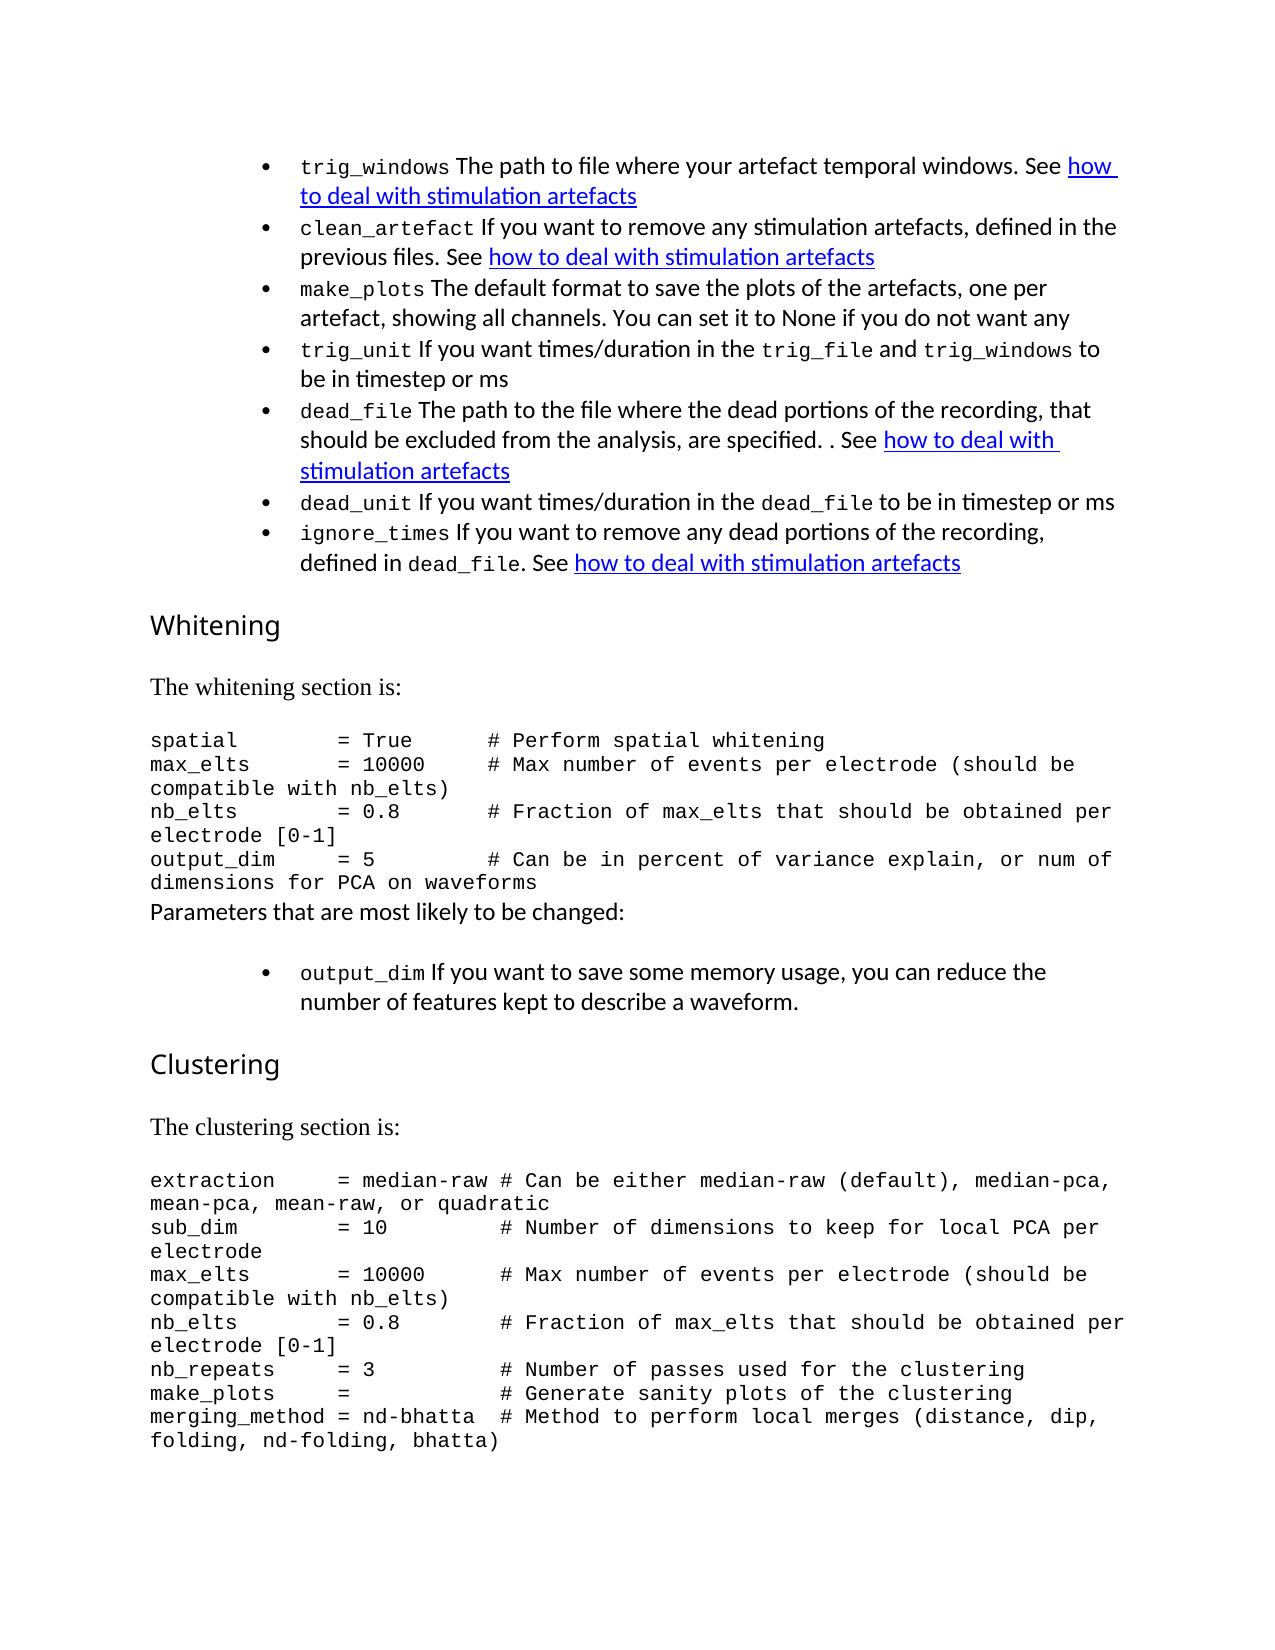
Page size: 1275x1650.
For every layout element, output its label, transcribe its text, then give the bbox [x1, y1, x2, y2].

text nb_elts = 0.8 # Fraction of max_elts that should be obtained per electrode [0-1] [150, 1312, 1125, 1359]
list dead_unit If you want times/duration in the dead_file to be in timestep or ms [262, 486, 1125, 516]
text The whitening section is: [150, 672, 1125, 701]
list trig_windows The path to file where your artefact temporal windows. See how to deal with stimulation artefacts [262, 150, 1125, 211]
text extraction = median-raw # Can be either median-raw (default), median-pca, mean-pca, mean-raw, or quadratic [150, 1170, 1125, 1217]
text Parameters that are most likely to be changed: [150, 896, 1125, 926]
text merging_method = nd-bhatta # Method to perform local merges (distance, dip, folding, nd-folding, bhatta) [150, 1406, 1125, 1453]
text sub_dim = 10 # Number of dimensions to keep for local PCA per electrode [150, 1217, 1125, 1264]
list make_plots The default format to save the plots of the artefacts, one per artefact, showing all channels. You can set it to None if you do not want any [262, 272, 1125, 333]
text max_elts = 10000 # Max number of events per electrode (should be compatible with nb_elts) [150, 754, 1125, 801]
subtitle Whitening [150, 606, 1125, 643]
text nb_elts = 0.8 # Fraction of max_elts that should be obtained per electrode [0-1] [150, 801, 1125, 849]
text nb_repeats = 3 # Number of passes used for the clustering [150, 1359, 1125, 1383]
list output_dim If you want to save some memory usage, you can reduce the number of features kept to describe a waveform. [262, 956, 1125, 1017]
text make_plots = # Generate sanity plots of the clustering [150, 1383, 1125, 1406]
text spatial = True # Perform spatial whitening [150, 730, 1125, 754]
list clean_artefact If you want to remove any stimulation artefacts, defined in the previous files. See how to deal with stimulation artefacts [262, 211, 1125, 272]
text output_dim = 5 # Can be in percent of variance explain, or num of dimensions for PCA on waveforms [150, 849, 1125, 896]
list ignore_times If you want to remove any dead portions of the recording, defined in dead_file. See how to deal with stimulation artefacts [262, 516, 1125, 577]
list dead_file The path to the file where the dead portions of the recording, that should be excluded from the analysis, are specified. . See how to deal with stimulation artefacts [262, 394, 1125, 486]
list trig_unit If you want times/duration in the trig_file and trig_windows to be in timestep or ms [262, 333, 1125, 394]
text The clustering section is: [150, 1112, 1125, 1141]
text max_elts = 10000 # Max number of events per electrode (should be compatible with nb_elts) [150, 1264, 1125, 1312]
subtitle Clustering [150, 1046, 1125, 1083]
